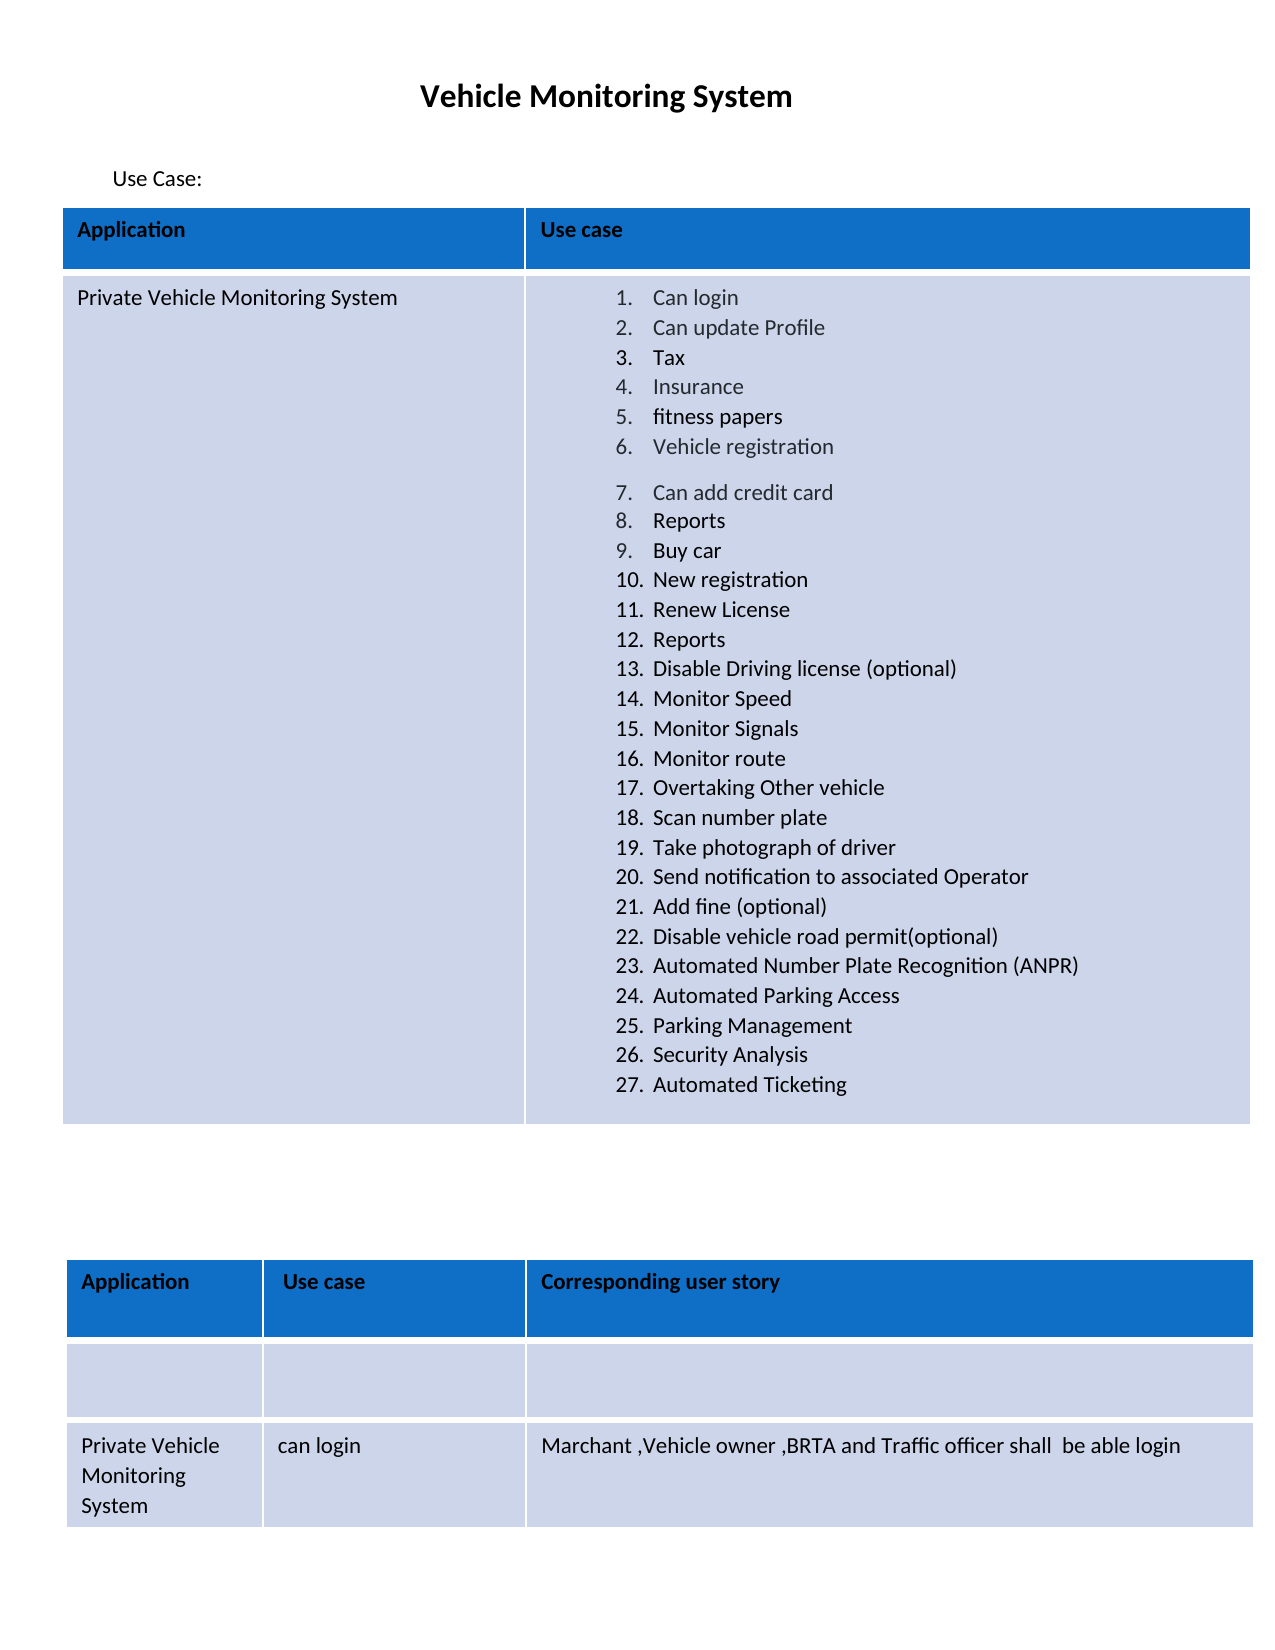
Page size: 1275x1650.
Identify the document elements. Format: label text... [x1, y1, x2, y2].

table_cell Marchant ,Vehicle owner ,BRTA and Traffic officer shall be able login [527, 1423, 1253, 1527]
table_cell Private Vehicle Monitoring System [63, 276, 524, 1124]
table_header Use case [264, 1260, 525, 1337]
table_header Application [63, 208, 524, 269]
table_header Corresponding user story [527, 1260, 1253, 1337]
table_cell [67, 1344, 262, 1417]
table_cell Private Vehicle Monitoring System [67, 1423, 262, 1527]
table_header Use case [526, 208, 1250, 269]
table_cell [527, 1344, 1253, 1417]
table_cell Can login Can update Profile Tax Insurance fitness papers Vehicle registration Can add credit card Reports Buy car New registration Renew License Reports Disable Driving license (optional) Monitor Speed Monitor Signals Monitor route Overtaking Other vehicle Scan number plate Take photograph of driver Send notification to associated Operator Add fine (optional) Disable vehicle road permit(optional) Automated Number Plate Recognition (ANPR) Automated Parking Access Parking Management Security Analysis Automated Ticketing [526, 276, 1250, 1124]
table_cell [264, 1344, 525, 1417]
text Use Case: [112, 164, 1200, 192]
table_cell can login [264, 1423, 525, 1527]
table_header Application [67, 1260, 262, 1337]
